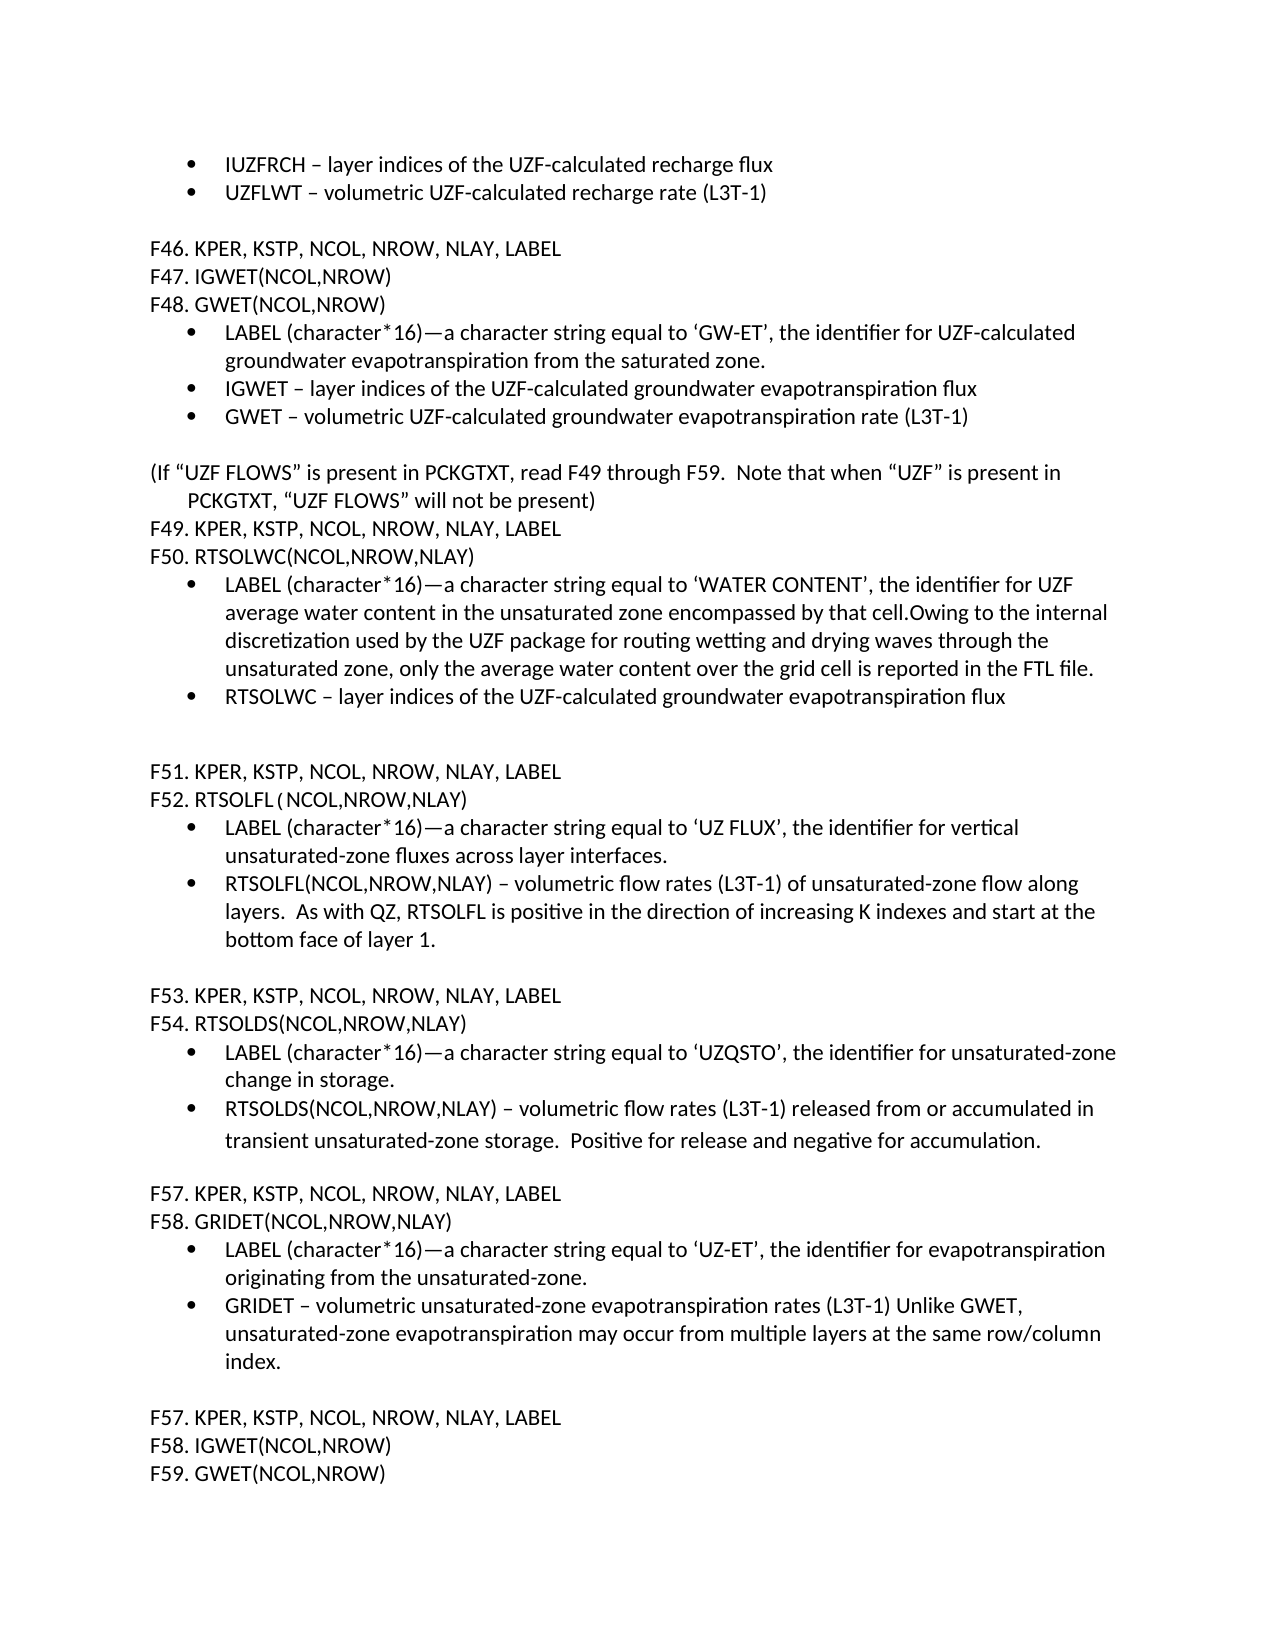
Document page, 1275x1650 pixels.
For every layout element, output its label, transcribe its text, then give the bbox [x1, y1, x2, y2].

list LABEL (character*16)—a character string equal to ‘UZ-ET’, the identifier for evapotranspiration originating from the unsaturated-zone. [187, 1235, 1125, 1291]
text F54. RTSOLDS(NCOL,NROW,NLAY) [150, 1009, 1125, 1038]
list UZFLWT – volumetric UZF-calculated recharge rate (L3T-1) [187, 178, 1125, 206]
list RTSOLDS(NCOL,NROW,NLAY) – volumetric flow rates (L3T-1) released from or accumulated in transient unsaturated-zone storage. Positive for release and negative for accumulation. [187, 1094, 1125, 1154]
text F46. KPER, KSTP, NCOL, NROW, NLAY, LABEL [150, 234, 1125, 262]
list GRIDET – volumetric unsaturated-zone evapotranspiration rates (L3T-1) Unlike GWET, unsaturated-zone evapotranspiration may occur from multiple layers at the same row/column index. [187, 1291, 1125, 1375]
list LABEL (character*16)—a character string equal to ‘WATER CONTENT’, the identifier for UZF average water content in the unsaturated zone encompassed by that cell. Owing to the internal discretization used by the UZF package for routing wetting and drying waves through the unsaturated zone, only the average water content over the grid cell is reported in the FTL file. [187, 570, 1125, 682]
text F58. IGWET(NCOL,NROW) [150, 1431, 1125, 1459]
list LABEL (character*16)—a character string equal to ‘UZQSTO’, the identifier for unsaturated-zone change in storage. [187, 1038, 1125, 1094]
list IGWET – layer indices of the UZF-calculated groundwater evapotranspiration flux [187, 374, 1125, 402]
text F51. KPER, KSTP, NCOL, NROW, NLAY, LABEL [150, 757, 1125, 785]
text F57. KPER, KSTP, NCOL, NROW, NLAY, LABEL [150, 1403, 1125, 1431]
text F58. GRIDET(NCOL,NROW,NLAY) [150, 1207, 1125, 1235]
text F52. RTSOLFL(NCOL,NROW,NLAY) [150, 785, 1125, 813]
list IUZFRCH – layer indices of the UZF-calculated recharge flux [187, 150, 1125, 178]
list LABEL (character*16)—a character string equal to ‘GW-ET’, the identifier for UZF-calculated groundwater evapotranspiration from the saturated zone. [187, 318, 1125, 374]
text F59. GWET(NCOL,NROW) [150, 1459, 1125, 1487]
text F48. GWET(NCOL,NROW) [150, 290, 1125, 318]
text F49. KPER, KSTP, NCOL, NROW, NLAY, LABEL [150, 514, 1125, 542]
text F47. IGWET(NCOL,NROW) [150, 262, 1125, 290]
list GWET – volumetric UZF-calculated groundwater evapotranspiration rate (L3T-1) [187, 402, 1125, 430]
list RTSOLWC – layer indices of the UZF-calculated groundwater evapotranspiration flux [187, 682, 1125, 710]
text F57. KPER, KSTP, NCOL, NROW, NLAY, LABEL [150, 1179, 1125, 1207]
text F50. RTSOLWC(NCOL,NROW,NLAY) [150, 542, 1125, 570]
text (If “UZF FLOWS” is present in PCKGTXT, read F49 through F59. Note that when “UZF” is present in PCKGTXT, “UZF FLOWS” will not be present) [150, 458, 1125, 514]
list LABEL (character*16)—a character string equal to ‘UZ FLUX’, the identifier for vertical unsaturated-zone fluxes across layer interfaces. [187, 813, 1125, 869]
list RTSOLFL(NCOL,NROW,NLAY) – volumetric flow rates (L3T-1) of unsaturated-zone flow along layers. As with QZ, RTSOLFL is positive in the direction of increasing K indexes and start at the bottom face of layer 1. [187, 869, 1125, 953]
text F53. KPER, KSTP, NCOL, NROW, NLAY, LABEL [150, 982, 1125, 1009]
